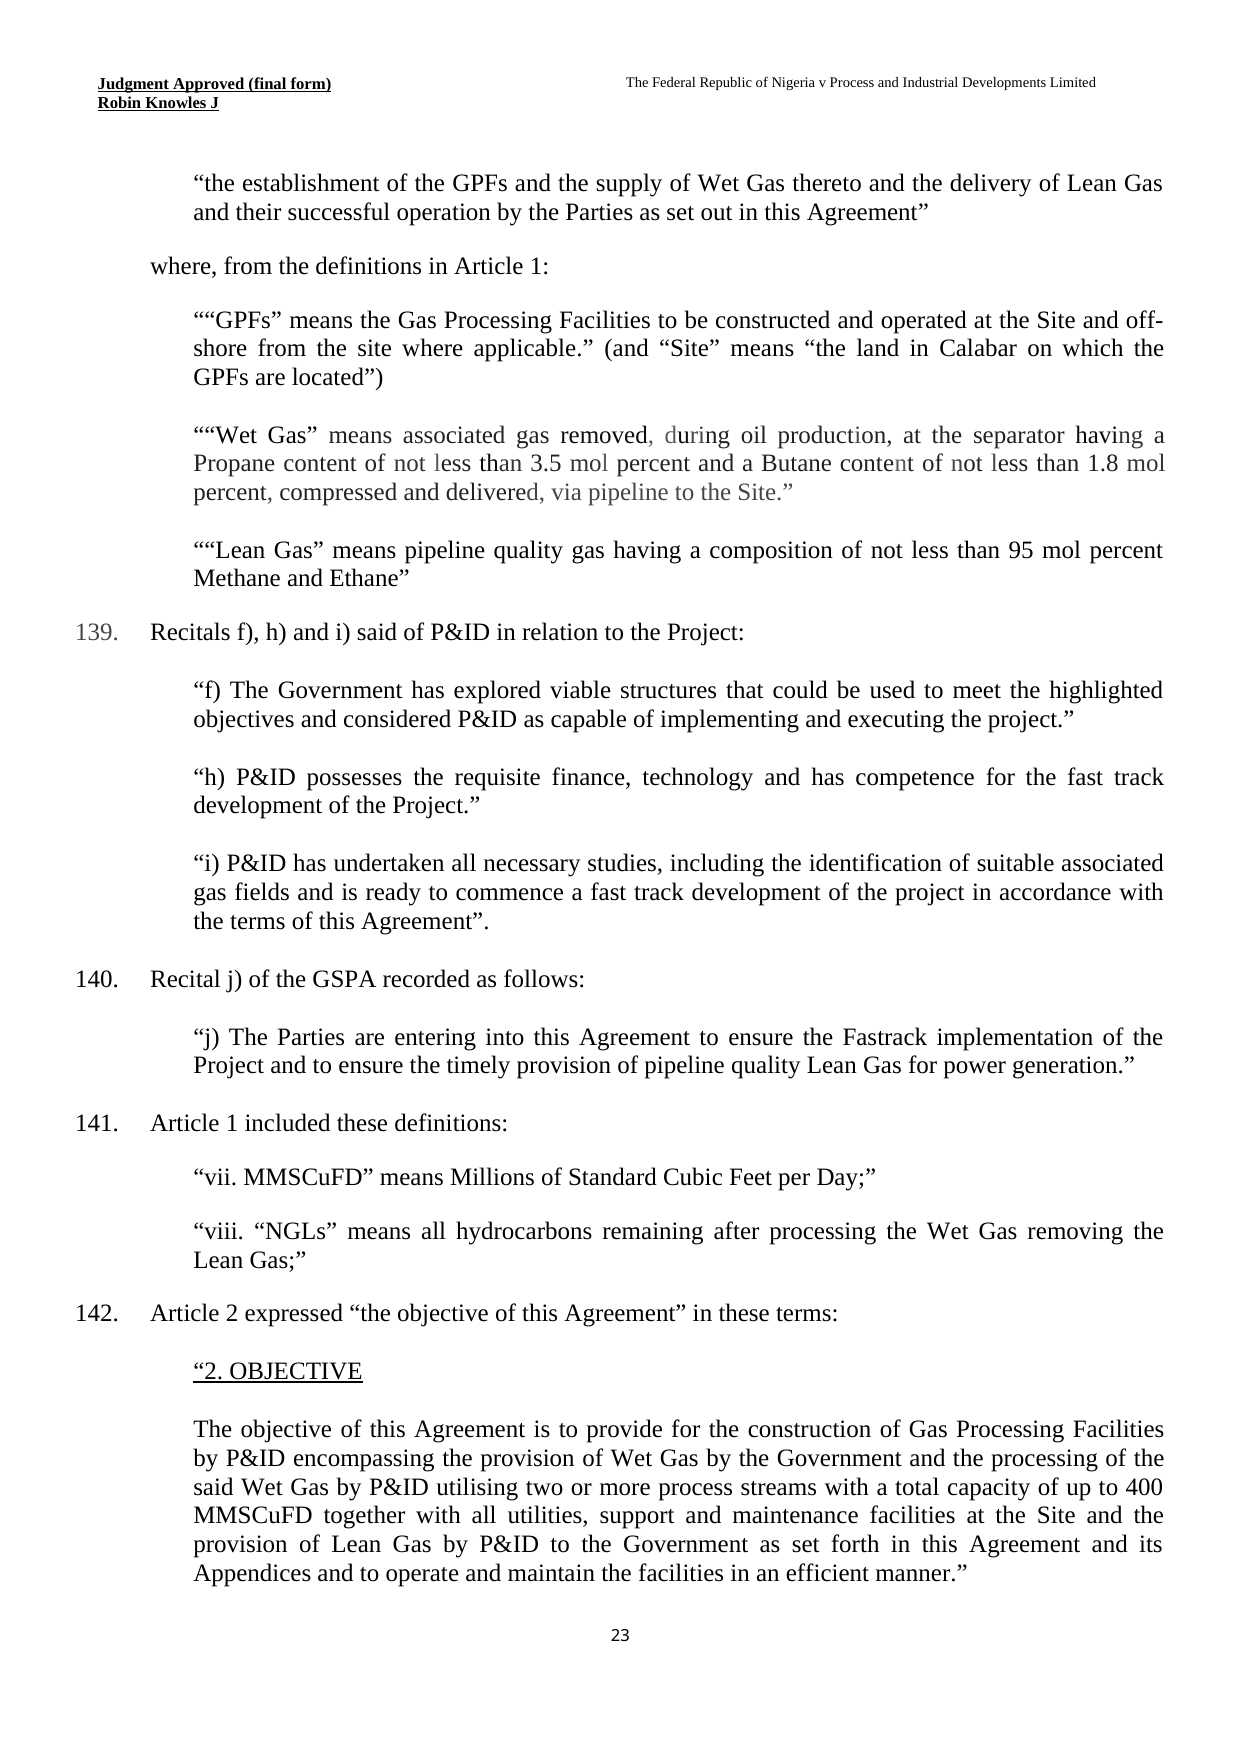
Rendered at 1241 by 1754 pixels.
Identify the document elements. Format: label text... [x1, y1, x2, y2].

list “viii. “NGLs” means all hydrocarbons remaining after processing the Wet Gas removing the Lean Gas;” [193, 1216, 1165, 1273]
text “h) P&ID possesses the requisite finance, technology and has competence for the fast track development of the Project.” [193, 762, 1165, 819]
text “2. OBJECTIVE [150, 1356, 1165, 1385]
text ““Wet Gas” means associated gas removed, during oil production, at the separator having a Propane content of not less than 3.5 mol percent and a Butane content of not less than 1.8 mol percent, compressed and delivered, via pipeline to the Site.” [193, 420, 1165, 506]
list “vii. MMSCuFD” means Millions of Standard Cubic Feet per Day;” [150, 1162, 1165, 1191]
text The objective of this Agreement is to provide for the construction of Gas Processing Facilities by P&ID encompassing the provision of Wet Gas by the Government and the processing of the said Wet Gas by P&ID utilising two or more process streams with a total capacity of up to 400 MMSCuFD together with all utilities, support and maintenance facilities at the Site and the provision of Lean Gas by P&ID to the Government as set forth in this Agreement and its Appendices and to operate and maintain the facilities in an efficient manner.” [193, 1414, 1165, 1587]
text ““Lean Gas” means pipeline quality gas having a composition of not less than 95 mol percent Methane and Ethane” [193, 535, 1165, 592]
list “the establishment of the GPFs and the supply of Wet Gas thereto and the delivery of Lean Gas and their successful operation by the Parties as set out in this Agreement” [193, 168, 1165, 226]
text ““GPFs” means the Gas Processing Facilities to be constructed and operated at the Site and off-shore from the site where applicable.” (and “Site” means “the land in Calabar on which the GPFs are located”) [193, 305, 1165, 391]
list where, from the definitions in Article 1: [150, 251, 1165, 280]
text Recital j) of the GSPA recorded as follows: [75, 964, 1165, 993]
text Recitals f), h) and i) said of P&ID in relation to the Project: [75, 617, 1165, 646]
text “i) P&ID has undertaken all necessary studies, including the identification of suitable associated gas fields and is ready to commence a fast track development of the project in accordance with the terms of this Agreement”. [193, 848, 1165, 935]
text Article 1 included these definitions: [75, 1108, 1165, 1137]
text Article 2 expressed “the objective of this Agreement” in these terms: [75, 1298, 1165, 1327]
text “f) The Government has explored viable structures that could be used to meet the highlighted objectives and considered P&ID as capable of implementing and executing the project.” [193, 675, 1165, 733]
text “j) The Parties are entering into this Agreement to ensure the Fastrack implementation of the Project and to ensure the timely provision of pipeline quality Lean Gas for power generation.” [193, 1022, 1165, 1079]
